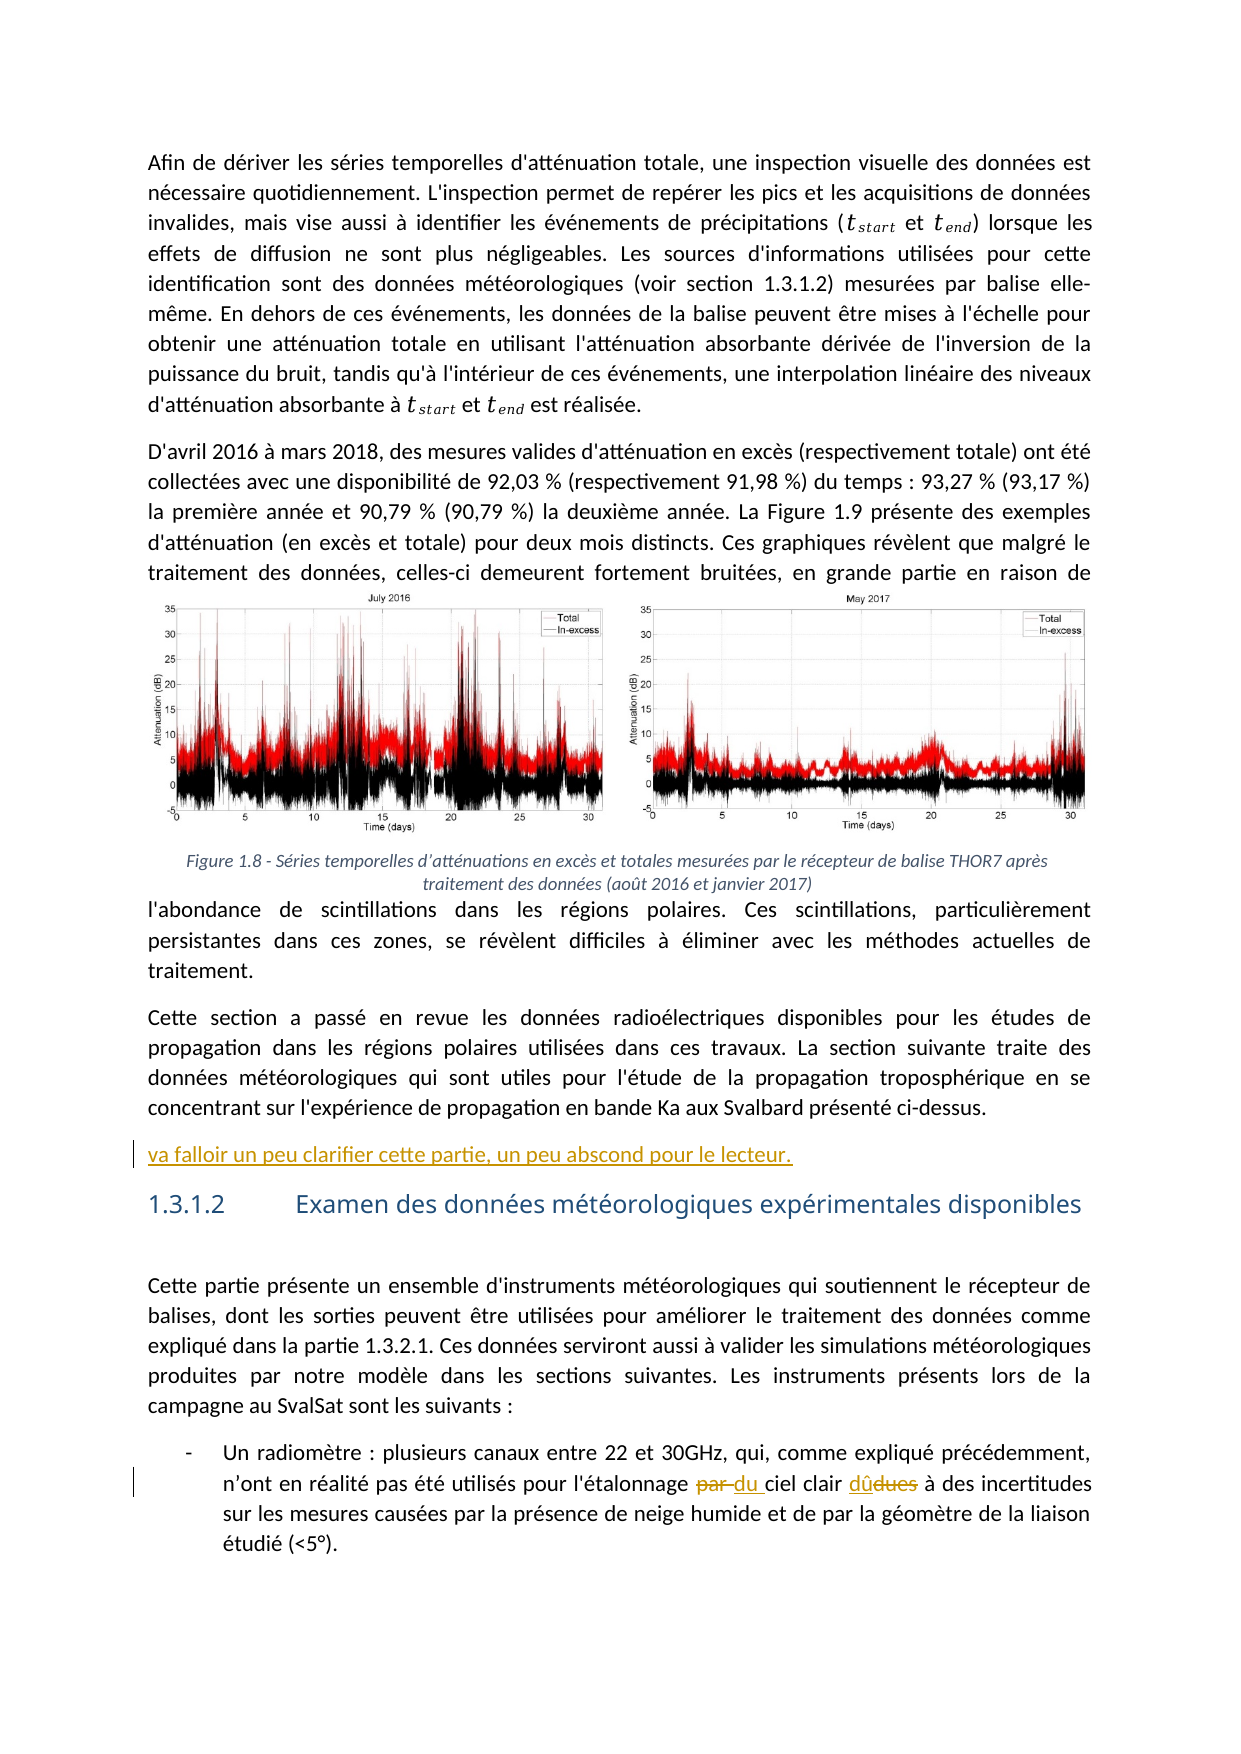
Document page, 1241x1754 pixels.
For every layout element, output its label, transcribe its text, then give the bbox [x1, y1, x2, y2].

text Afin de dériver les séries temporelles d'atténuation totale, une inspection visuelle des données est nécessaire quotidiennement. L'inspection permet de repérer les pics et les acquisitions de données invalides, mais vise aussi à identifier les événements de précipitations (𝑡𝑠𝑡𝑎𝑟𝑡 et 𝑡𝑒𝑛𝑑) lorsque les effets de diffusion ne sont plus négligeables. Les sources d'informations utilisées pour cette identification sont des données météorologiques (voir section 1.3.1.2) mesurées par balise elle-même. En dehors de ces événements, les données de la balise peuvent être mises à l'échelle pour obtenir une atténuation totale en utilisant l'atténuation absorbante dérivée de l'inversion de la puissance du bruit, tandis qu'à l'intérieur de ces événements, une interpolation linéaire des niveaux d'atténuation absorbante à 𝑡𝑠𝑡𝑎𝑟𝑡 et 𝑡𝑒𝑛𝑑 est réalisée. [148, 148, 1093, 418]
subtitle 1.3.1.2 Examen des données météorologiques expérimentales disponibles [148, 1187, 1093, 1221]
picture [625, 592, 1092, 835]
text Cette partie présente un ensemble d'instruments météorologiques qui soutiennent le récepteur de balises, dont les sorties peuvent être utilisées pour améliorer le traitement des données comme expliqué dans la partie 1.3.2.1. Ces données serviront aussi à valider les simulations météorologiques produites par notre modèle dans les sections suivantes. Les instruments présents lors de la campagne au SvalSat sont les suivants : [148, 1271, 1093, 1420]
picture [147, 590, 606, 837]
text Cette section a passé en revue les données radioélectriques disponibles pour les études de propagation dans les régions polaires utilisées dans ces travaux. La section suivante traite des données météorologiques qui sont utiles pour l'étude de la propagation troposphérique en se concentrant sur l'expérience de propagation en bande Ka aux Svalbard présenté ci-dessus. [148, 1003, 1093, 1121]
list Un radiomètre : plusieurs canaux entre 22 et 30GHz, qui, comme expliqué précédemment, n’ont en réalité pas été utilisés pour l'étalonnage ciel clair à des incertitudes sur les mesures causées par la présence de neige humide et de par la géomètre de la liaison étudié (<5°). [185, 1438, 1093, 1557]
